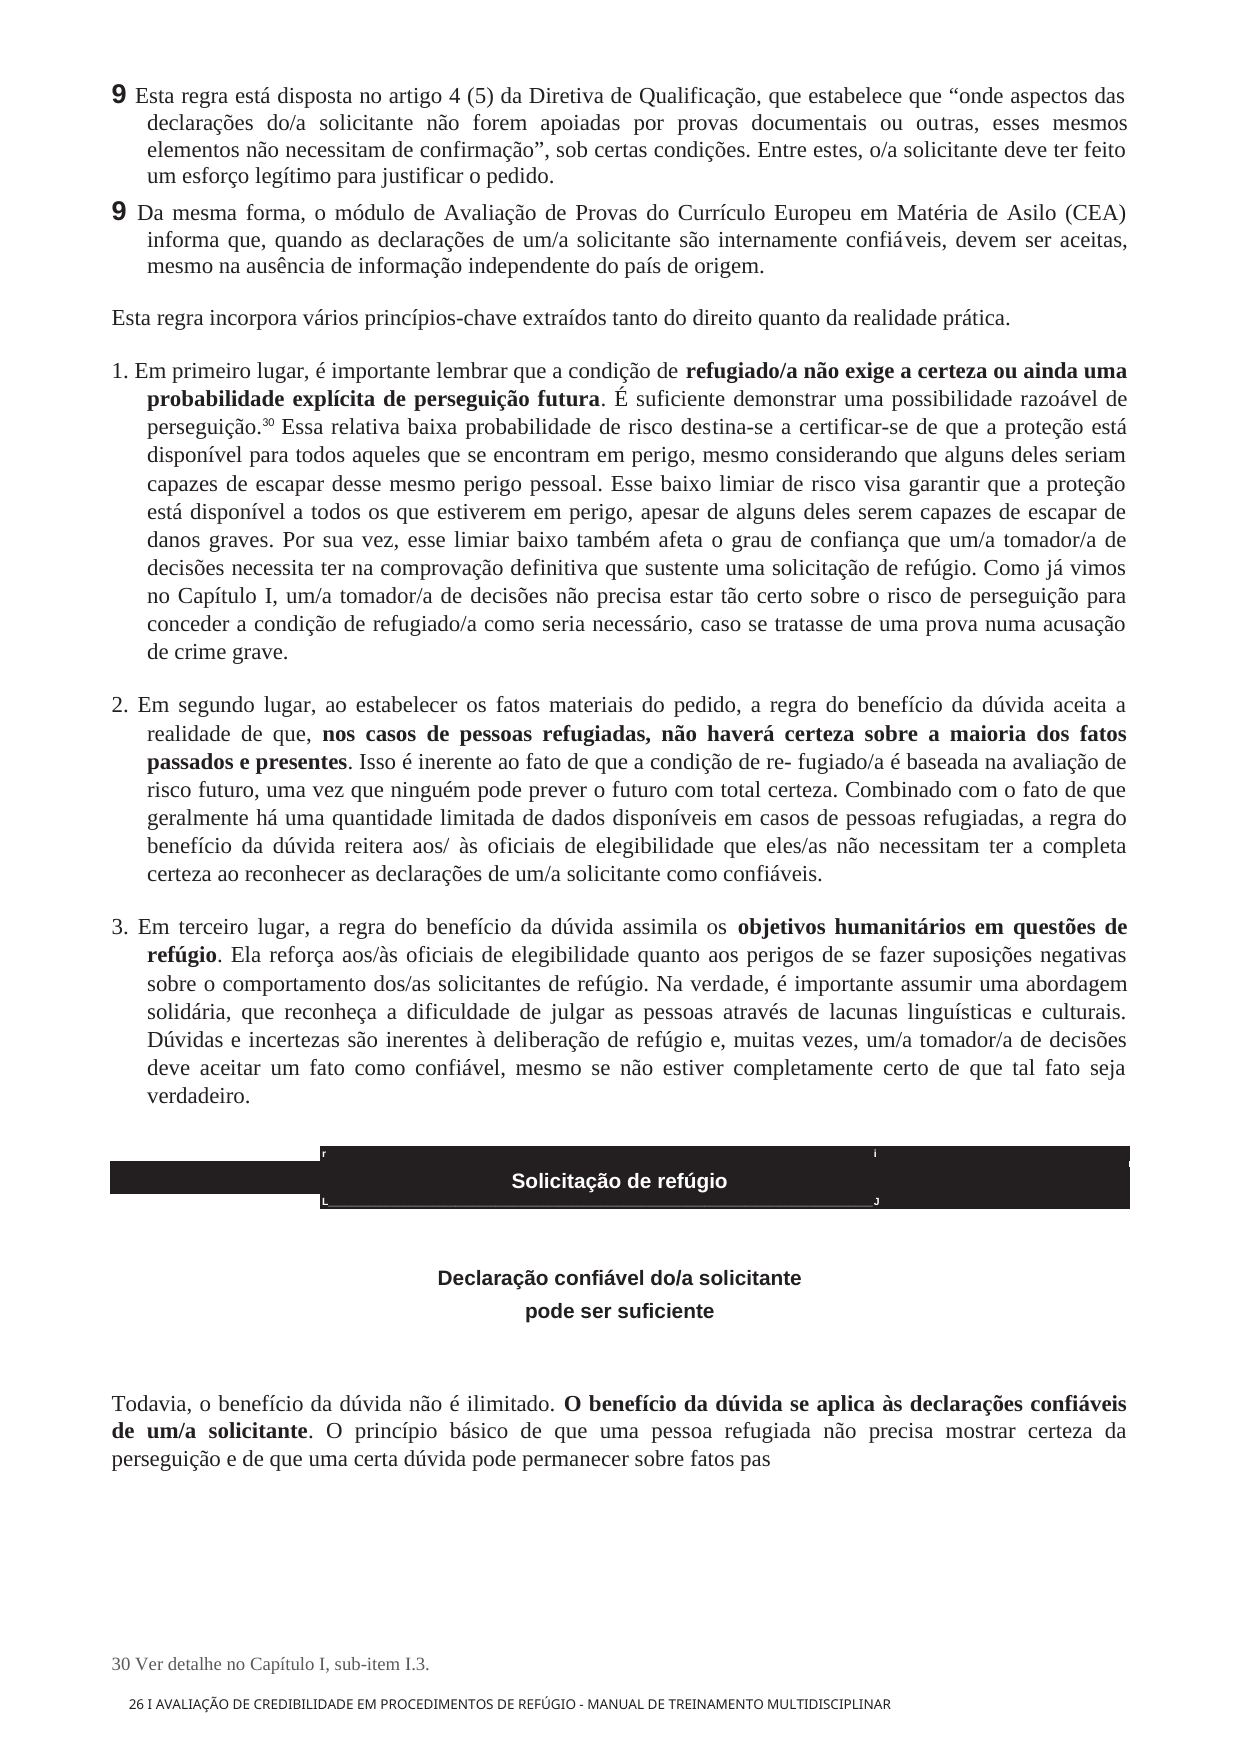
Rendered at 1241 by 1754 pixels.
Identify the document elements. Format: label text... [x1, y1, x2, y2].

text Solicitação de refúgio [111, 1169, 1128, 1193]
text 1. Em primeiro lugar, é importante lembrar que a condição de refugiado/a não exige a certeza ou ainda uma probabilidade explícita de perseguição futura. É suficiente demonstrar uma possibilidade razoável de perseguição. Essa relativa baixa probabilidade de risco destina-se a certificar-se de que a proteção está disponível para todos aqueles que se encontram em perigo, mesmo considerando que alguns deles seriam capazes de escapar desse mesmo perigo pessoal. Esse baixo limiar de risco visa garantir que a proteção está disponível a todos os que estiverem em perigo, apesar de alguns deles serem capazes de escapar de danos graves. Por sua vez, esse limiar baixo também afeta o grau de confiança que um/a tomador/a de decisões necessita ter na comprovação definitiva que sustente uma solicitação de refúgio. Como já vimos no Capítulo I, um/a tomador/a de decisões não precisa estar tão certo sobre o risco de perseguição para conceder a condição de refugiado/a como seria necessário, caso se tratasse de uma prova numa acusação de crime grave. [111, 357, 1128, 665]
text 9 Esta regra está disposta no artigo 4 (5) da Diretiva de Qualificação, que estabelece que “onde aspectos das declarações do/a solicitante não forem apoiadas por provas documentais ou outras, esses mesmos elementos não necessitam de confirmação”, sob certas condições. Entre estes, o/a solicitante deve ter feito um esforço legítimo para justificar o pedido. [111, 78, 1128, 188]
text Declaração confiável do/a solicitante pode ser suficiente [111, 1265, 1128, 1323]
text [111, 1389, 1128, 1471]
text 9 Da mesma forma, o módulo de Avaliação de Provas do Currículo Europeu em Matéria de Asilo (CEA) informa que, quando as declarações de um/a solicitante são internamente confiáveis, devem ser aceitas, mesmo na ausência de informação independente do país de origem. [111, 195, 1128, 279]
text 3. Em terceiro lugar, a regra do benefício da dúvida assimila os objetivos humanitários em questões de refúgio. Ela reforça aos/às oficiais de elegibilidade quanto aos perigos de se fazer suposições negativas sobre o comportamento dos/as solicitantes de refúgio. Na verdade, é importante assumir uma abordagem solidária, que reconheça a dificuldade de julgar as pessoas através de lacunas linguísticas e culturais. Dúvidas e incertezas são inerentes à deliberação de refúgio e, muitas vezes, um/a tomador/a de decisões deve aceitar um fato como confiável, mesmo se não estiver completamente certo de que tal fato seja verdadeiro. [111, 913, 1128, 1108]
text 2. Em segundo lugar, ao estabelecer os fatos materiais do pedido, a regra do benefício da dúvida aceita a realidade de que, nos casos de pessoas refugiadas, não haverá certeza sobre a maioria dos fatos passados e presentes. Isso é inerente ao fato de que a condição de re- fugiado/a é baseada na avaliação de risco futuro, uma vez que ninguém pode prever o futuro com total certeza. Combinado com o fato de que geralmente há uma quantidade limitada de dados disponíveis em casos de pessoas refugiadas, a regra do benefício da dúvida reitera aos/ às oficiais de elegibilidade que eles/as não necessitam ter a completa certeza ao reconhecer as declarações de um/a solicitante como confiáveis. [111, 691, 1128, 887]
text Esta regra incorpora vários princípios-chave extraídos tanto do direito quanto da realidade prática. [111, 304, 1128, 330]
